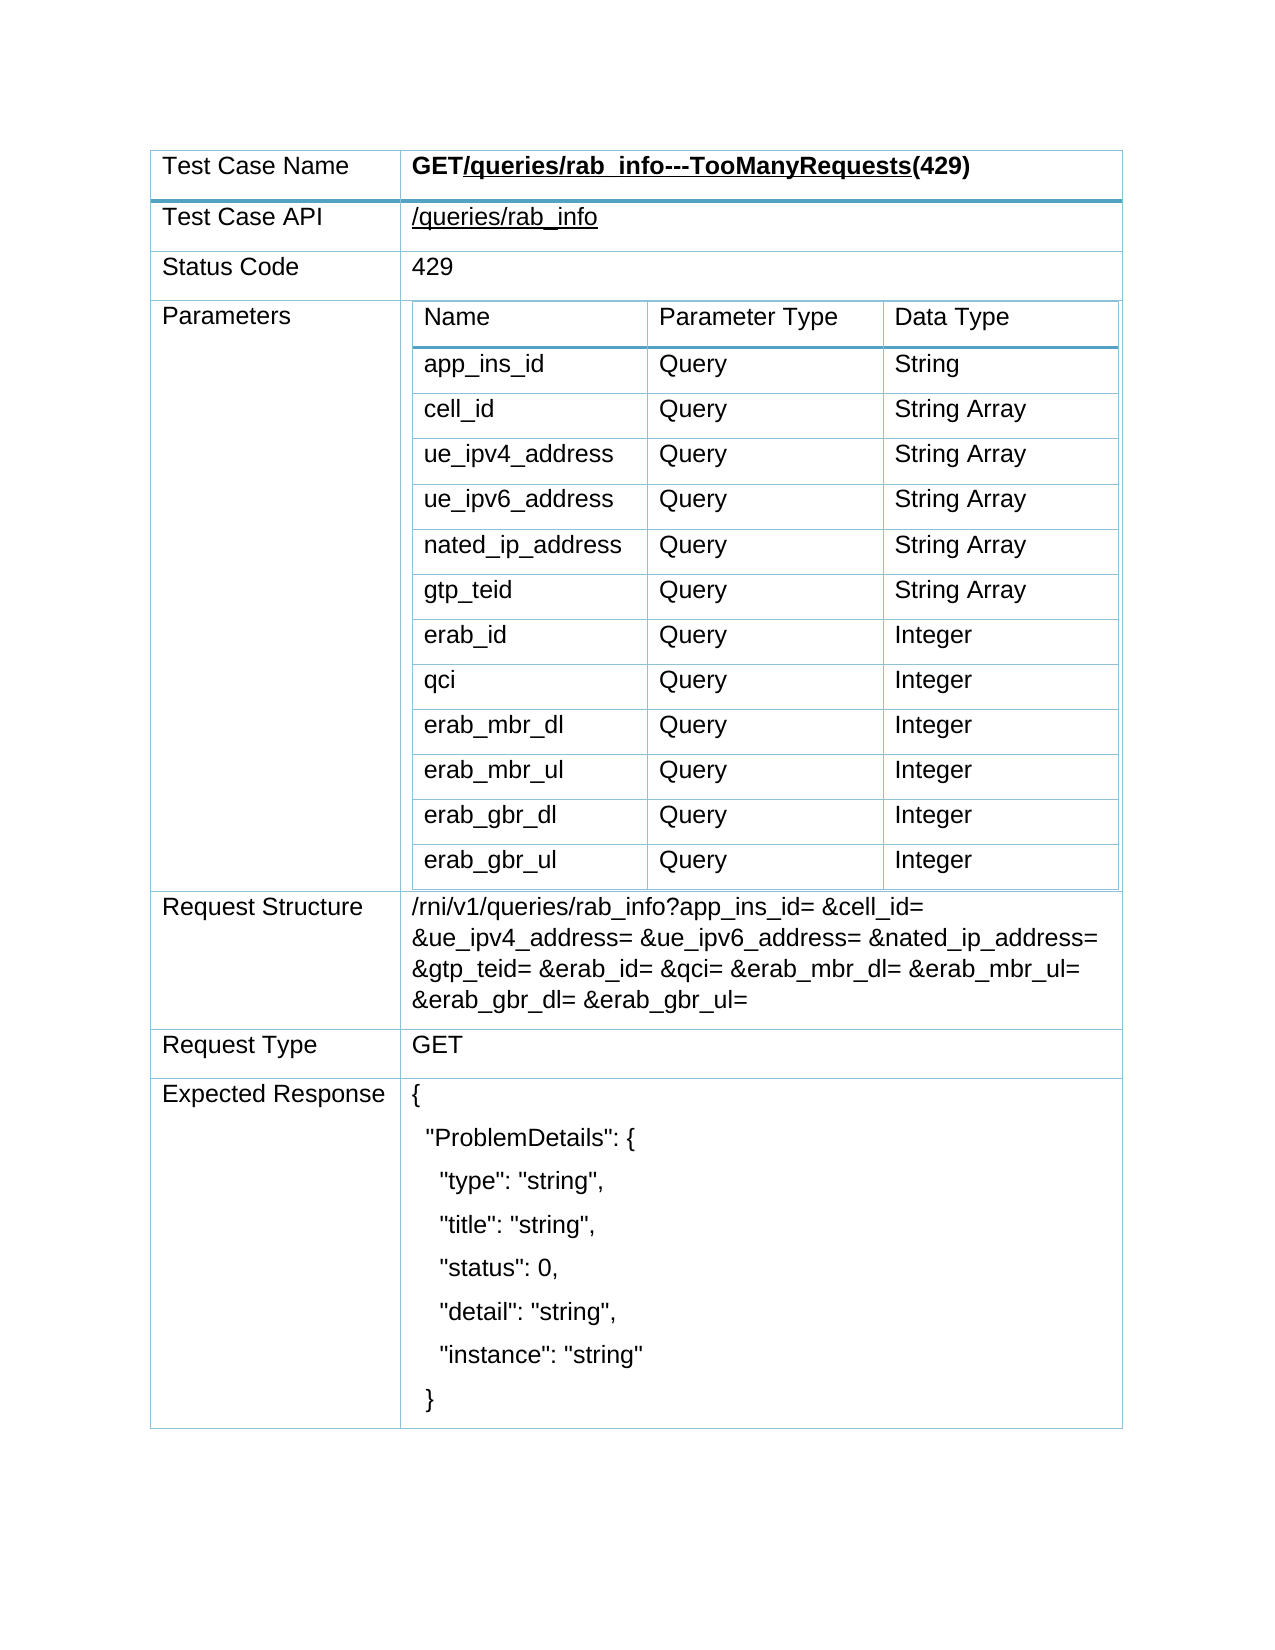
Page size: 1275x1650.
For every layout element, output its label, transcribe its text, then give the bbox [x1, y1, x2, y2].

table_cell GET [401, 1030, 1122, 1078]
table_cell Status Code [151, 252, 400, 300]
table_cell /rni/v1/queries/rab_info?app_ins_id= &cell_id= &ue_ipv4_address= &ue_ipv6_address= &nated_ip_address= &gtp_teid= &erab_id= &qci= &erab_mbr_dl= &erab_mbr_ul= &erab_gbr_dl= &erab_gbr_ul= [401, 892, 1122, 1029]
table_header GET/queries/rab_info---TooManyRequests(429) [401, 151, 1122, 199]
table_cell Parameters [151, 301, 400, 891]
table_cell Expected Response [151, 1079, 400, 1428]
table_cell /queries/rab_info [401, 203, 1122, 251]
table_cell 429 [401, 252, 1122, 300]
table_cell [401, 301, 1122, 891]
table_cell Request Structure [151, 892, 400, 1029]
table_cell Request Type [151, 1030, 400, 1078]
table_header Test Case Name [151, 151, 400, 199]
table_cell Test Case API [151, 203, 400, 251]
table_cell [401, 1079, 1122, 1428]
